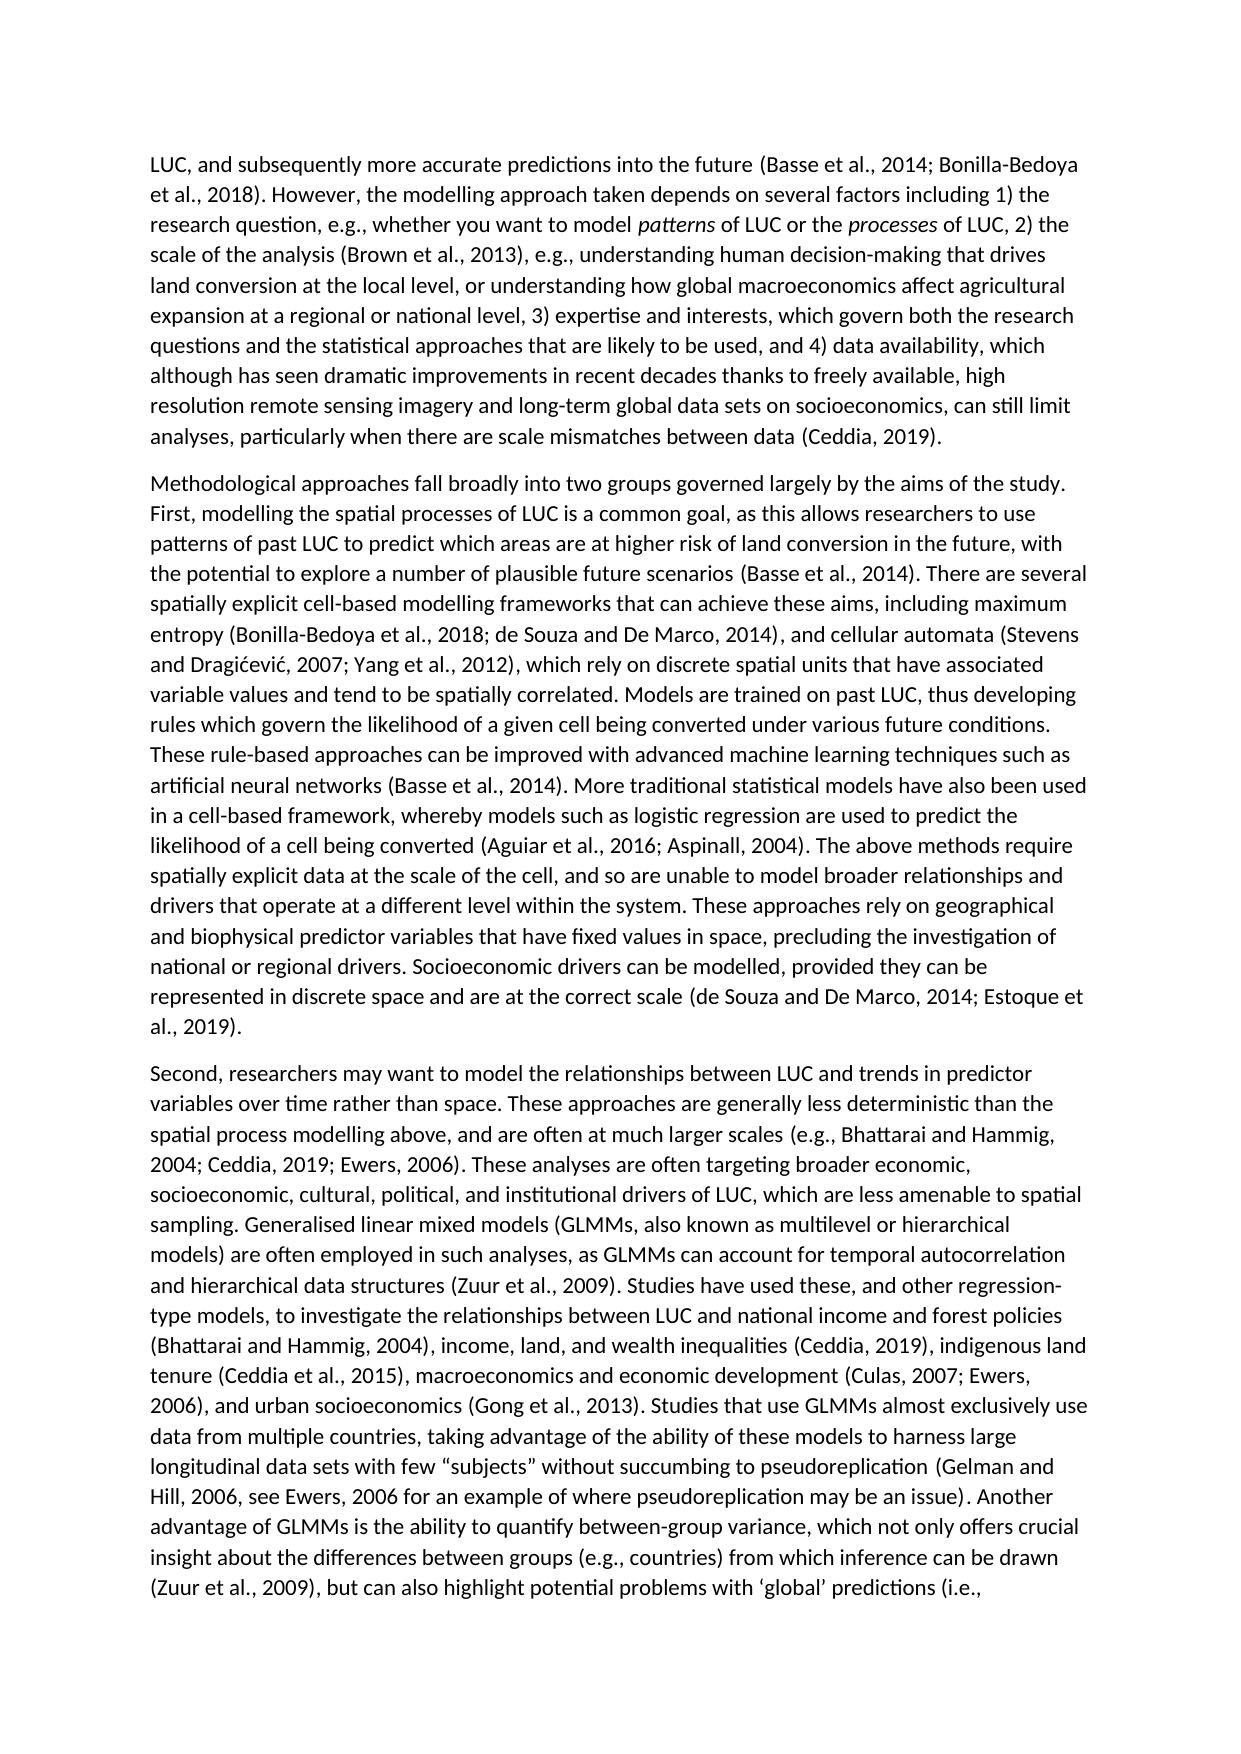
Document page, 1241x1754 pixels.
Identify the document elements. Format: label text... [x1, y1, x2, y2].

text Methodological approaches fall broadly into two groups governed largely by the aims of the study. First, modelling the spatial processes of LUC is a common goal, as this allows researchers to use patterns of past LUC to predict which areas are at higher risk of land conversion in the future, with the potential to explore a number of plausible future scenarios (Basse et al., 2014). There are several spatially explicit cell-based modelling frameworks that can achieve these aims, including maximum entropy (Bonilla-Bedoya et al., 2018; de Souza and De Marco, 2014), and cellular automata (Stevens and Dragićević, 2007; Yang et al., 2012), which rely on discrete spatial units that have associated variable values and tend to be spatially correlated. Models are trained on past LUC, thus developing rules which govern the likelihood of a given cell being converted under various future conditions. These rule-based approaches can be improved with advanced machine learning techniques such as artificial neural networks (Basse et al., 2014). More traditional statistical models have also been used in a cell-based framework, whereby models such as logistic regression are used to predict the likelihood of a cell being converted (Aguiar et al., 2016; Aspinall, 2004). The above methods require spatially explicit data at the scale of the cell, and so are unable to model broader relationships and drivers that operate at a different level within the system. These approaches rely on geographical and biophysical predictor variables that have fixed values in space, precluding the investigation of national or regional drivers. Socioeconomic drivers can be modelled, provided they can be represented in discrete space and are at the correct scale (de Souza and De Marco, 2014; Estoque et al., 2019). [150, 469, 1090, 1041]
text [150, 150, 1090, 450]
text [150, 1059, 1090, 1601]
